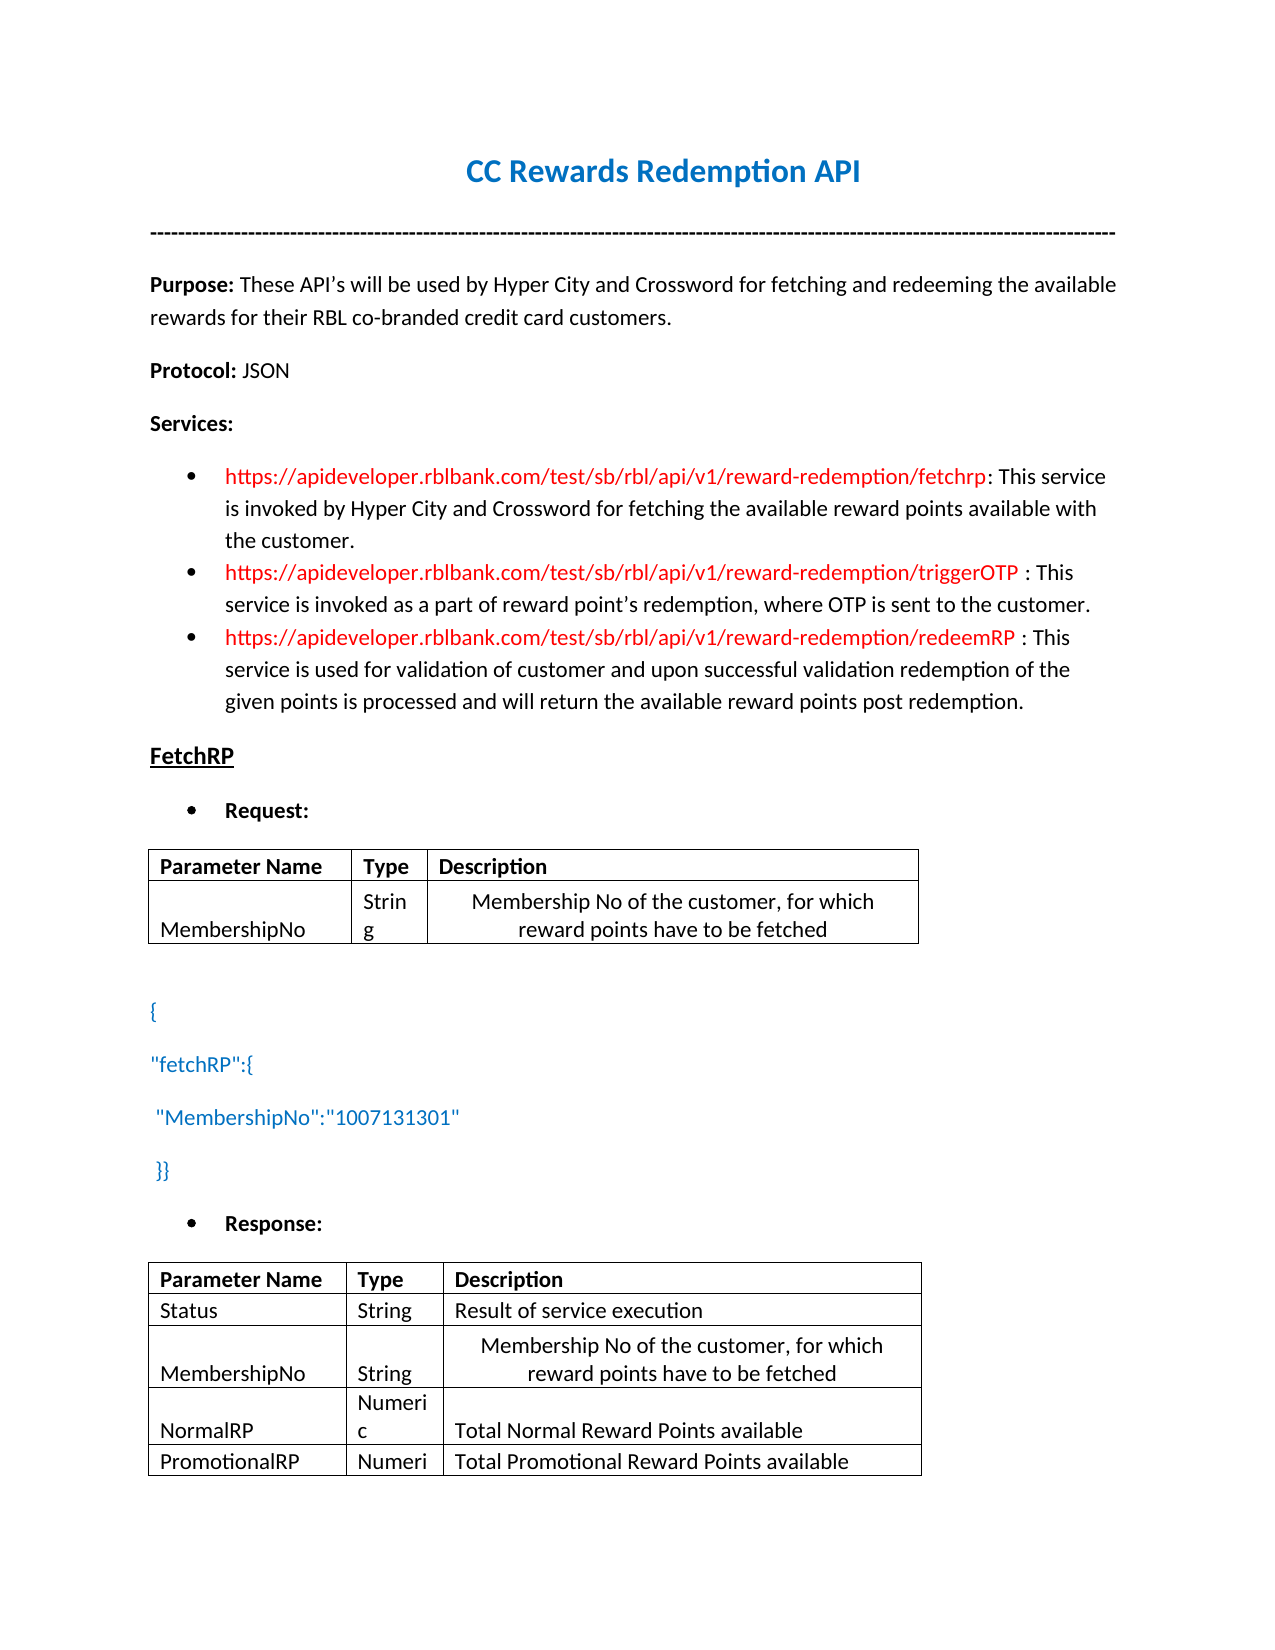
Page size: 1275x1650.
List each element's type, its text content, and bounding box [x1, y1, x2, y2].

table_header Description [428, 850, 918, 880]
list Request: [187, 796, 1125, 824]
table_cell Membership No of the customer, for which reward points have to be fetched [444, 1326, 921, 1387]
table_cell String [352, 881, 427, 943]
text "MembershipNo":"1007131301" [150, 1103, 1125, 1131]
list https://apideveloper.rblbank.com/test/sb/rbl/api/v1/reward-redemption/fetchrp: This service is invoked by Hyper City and Crossword for fetching the available reward points available with the customer. [187, 462, 1125, 554]
text { [150, 997, 1125, 1025]
table_cell MembershipNo [149, 881, 351, 943]
table_cell Numeric [347, 1388, 443, 1444]
text FetchRP [150, 740, 1125, 771]
table_header Type [352, 850, 427, 880]
table_cell Total Normal Reward Points available [444, 1388, 921, 1444]
table_cell Numeric [347, 1445, 443, 1475]
table_cell String [347, 1326, 443, 1387]
table_header Type [347, 1263, 443, 1293]
table_cell Status [149, 1294, 346, 1324]
text ------------------------------------------------------------------------------------------------------------------------------------------ [150, 218, 1125, 246]
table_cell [444, 1445, 921, 1475]
table_header Parameter Name [149, 1263, 346, 1293]
text }} [150, 1156, 1125, 1184]
table_cell PromotionalRP [149, 1445, 346, 1475]
text Services: [150, 409, 1125, 437]
table_cell String [347, 1294, 443, 1324]
table_cell MembershipNo [149, 1326, 346, 1387]
list Response: [187, 1209, 1125, 1237]
list https://apideveloper.rblbank.com/test/sb/rbl/api/v1/reward-redemption/redeemRP : This service is used for validation of customer and upon successful validation redemption of the given points is processed and will return the available reward points post redemption. [187, 623, 1125, 715]
table_header Parameter Name [149, 850, 351, 880]
text Protocol: JSON [150, 356, 1125, 384]
table_cell Result of service execution [444, 1294, 921, 1324]
table_header Description [444, 1263, 921, 1293]
list https://apideveloper.rblbank.com/test/sb/rbl/api/v1/reward-redemption/triggerOTP : This service is invoked as a part of reward point’s redemption, where OTP is sent to the customer. [187, 558, 1125, 619]
text Purpose: These API’s will be used by Hyper City and Crossword for fetching and redeeming the available rewards for their RBL co-branded credit card customers. [150, 271, 1125, 331]
text "fetchRP":{ [150, 1050, 1125, 1078]
table_cell NormalRP [149, 1388, 346, 1444]
table_cell Membership No of the customer, for which reward points have to be fetched [428, 881, 918, 943]
text CC Rewards Redemption API [150, 150, 1125, 191]
